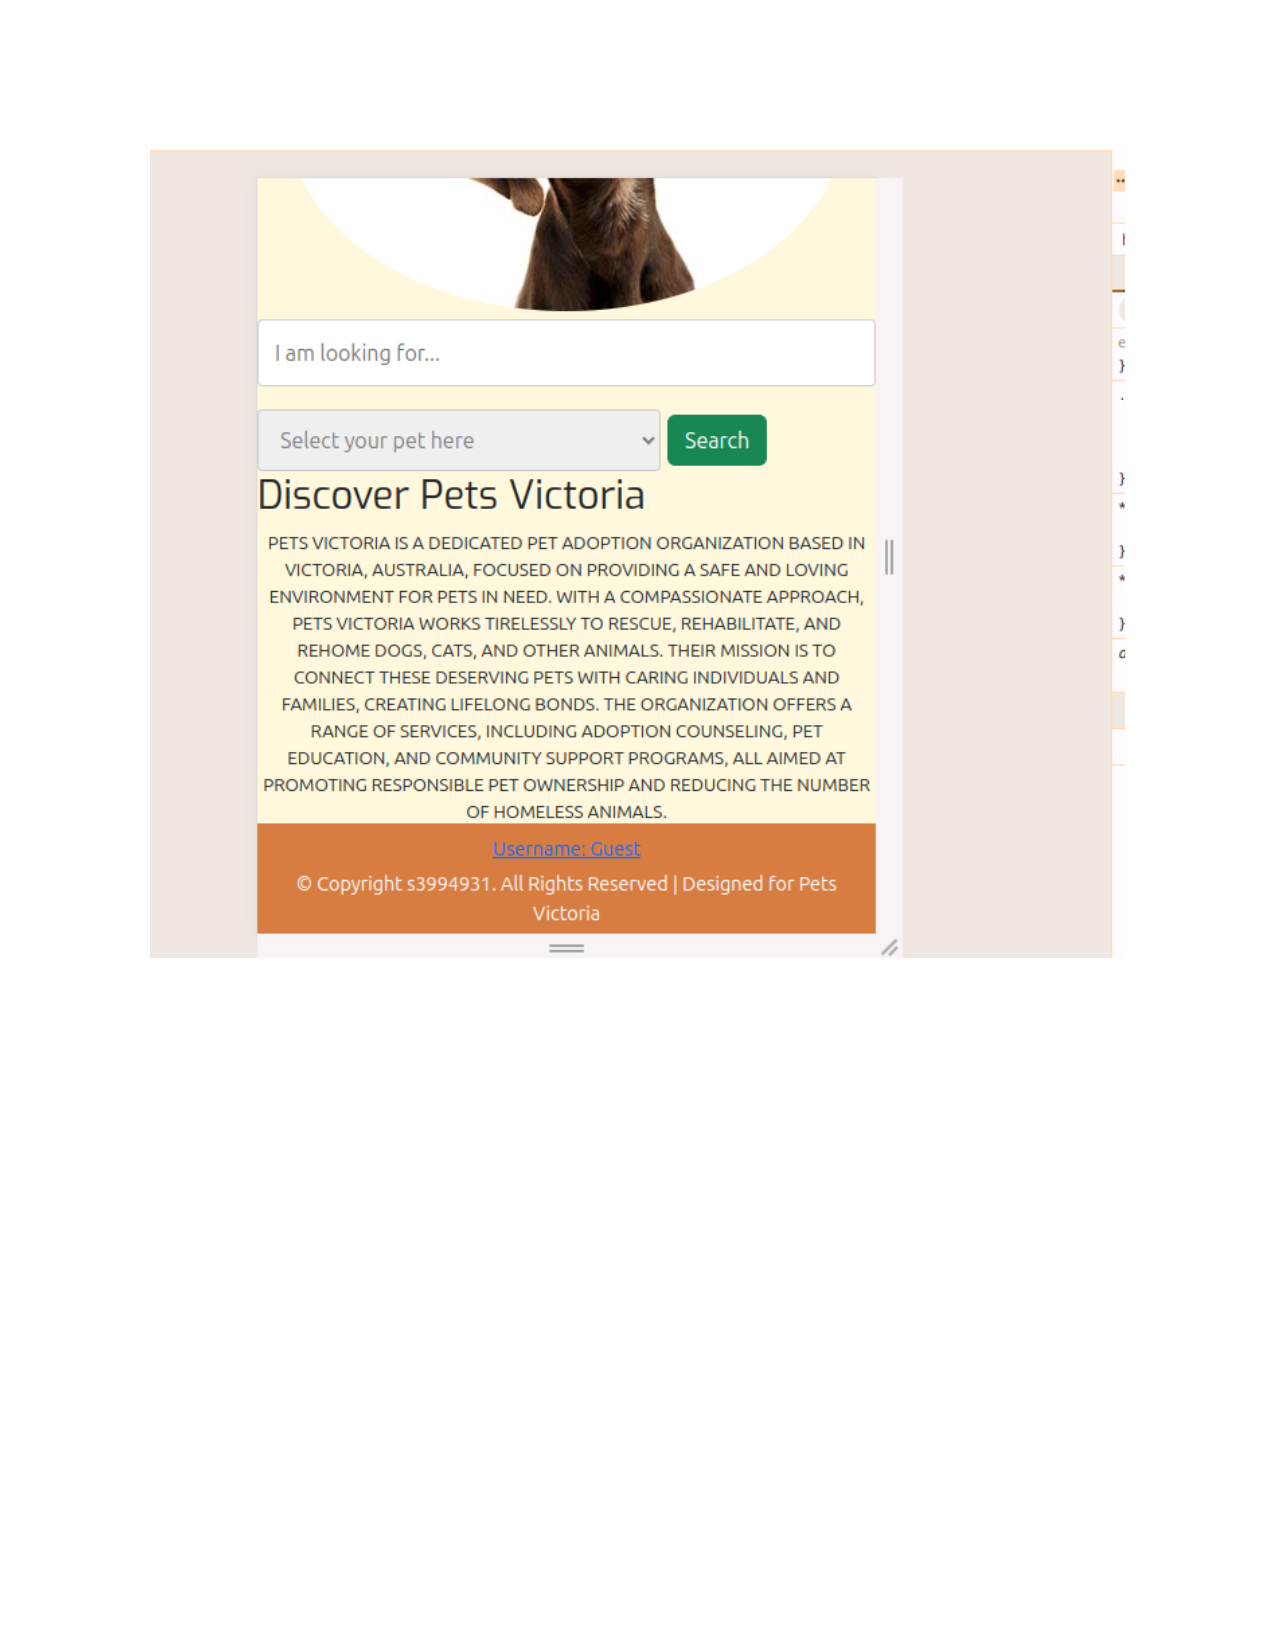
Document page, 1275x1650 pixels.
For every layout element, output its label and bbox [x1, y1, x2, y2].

picture [150, 150, 1125, 958]
